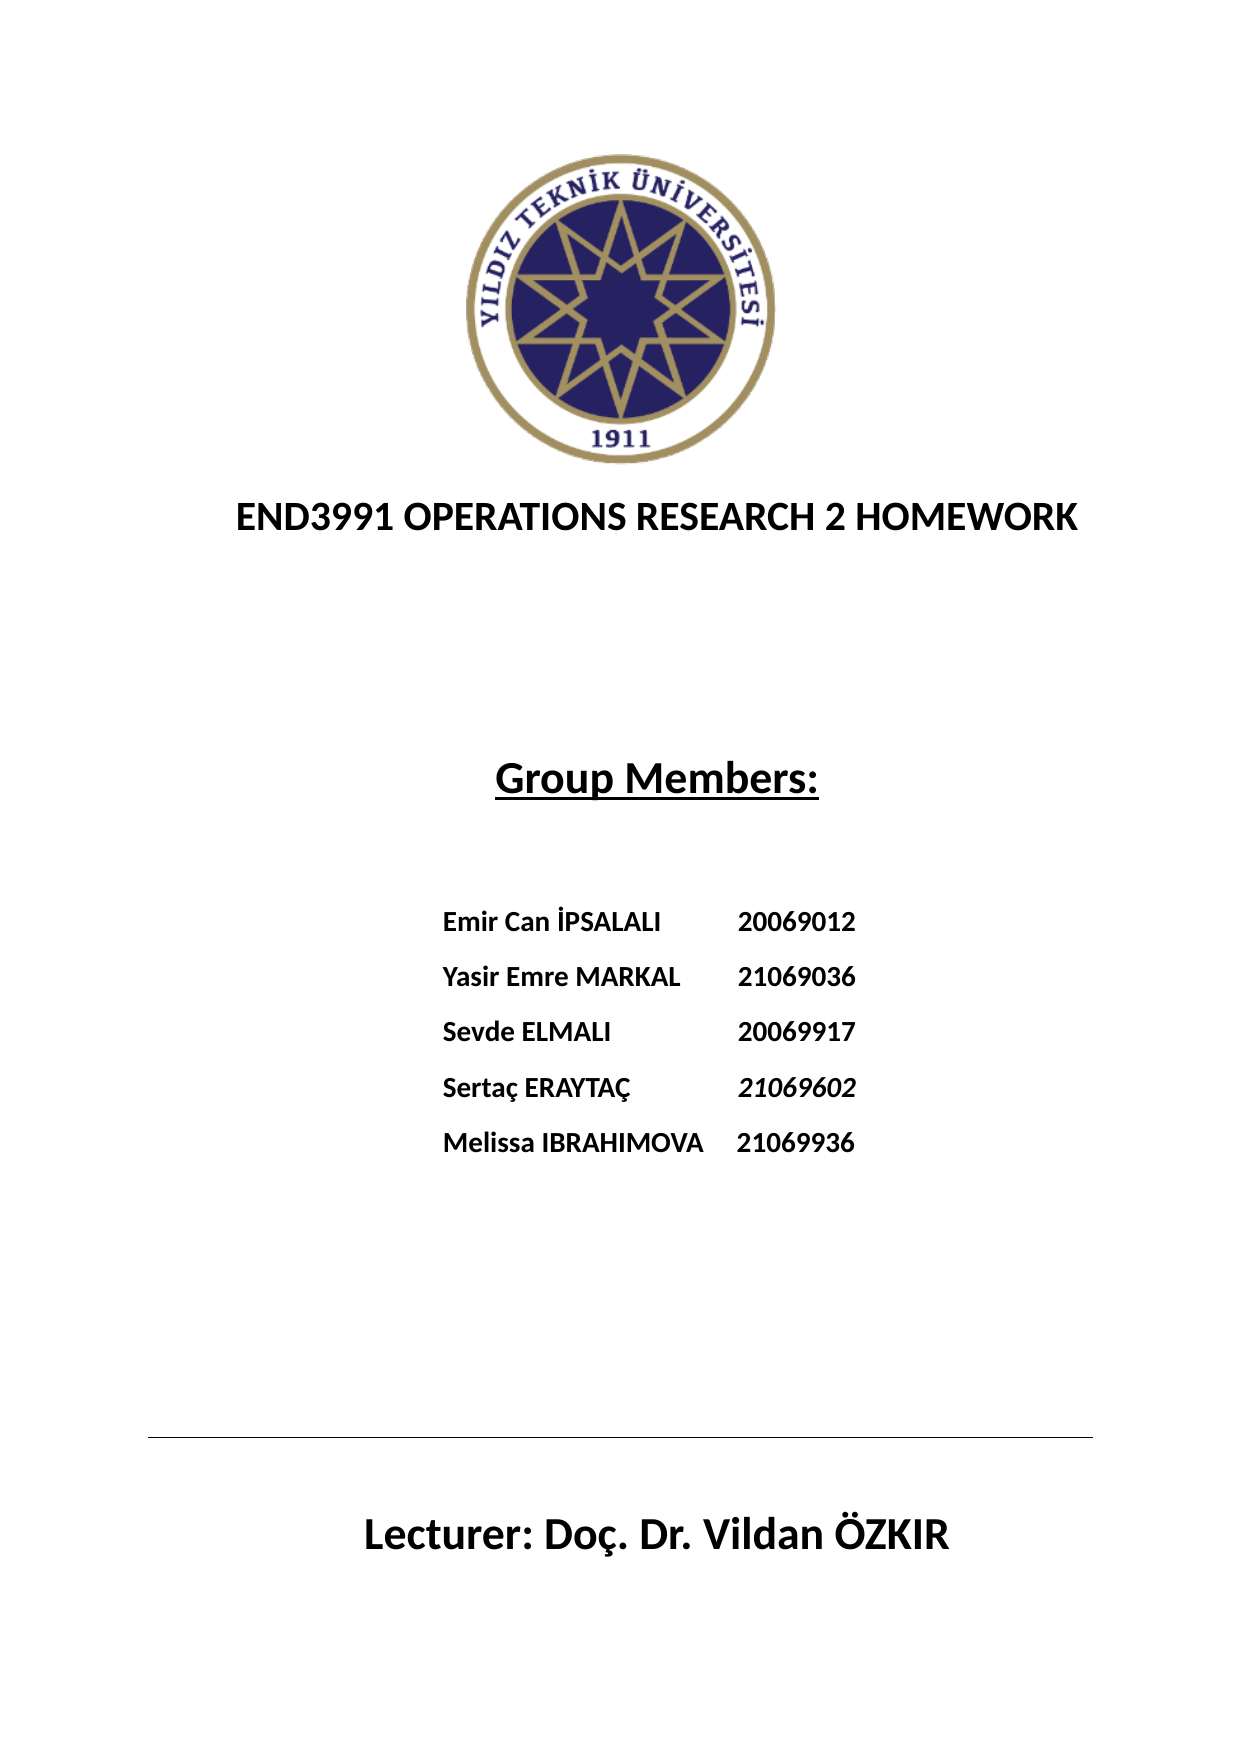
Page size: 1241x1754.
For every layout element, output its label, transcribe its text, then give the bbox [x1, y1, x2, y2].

text Melissa IBRAHIMOVA 21069936 [369, 1124, 1093, 1159]
text Emir Can İPSALALI 20069012 [369, 903, 1093, 939]
text Sertaç ERAYTAÇ 21069602 [369, 1069, 1093, 1104]
picture [460, 147, 780, 472]
text Group Members: [148, 749, 1093, 805]
text Lecturer: Doç. Dr. Vildan ÖZKIR [148, 1505, 1093, 1561]
text Yasir Emre MARKAL 21069036 [369, 958, 1093, 994]
text Sevde ELMALI 20069917 [369, 1013, 1093, 1049]
text END3991 OPERATIONS RESEARCH 2 HOMEWORK [148, 490, 1093, 541]
